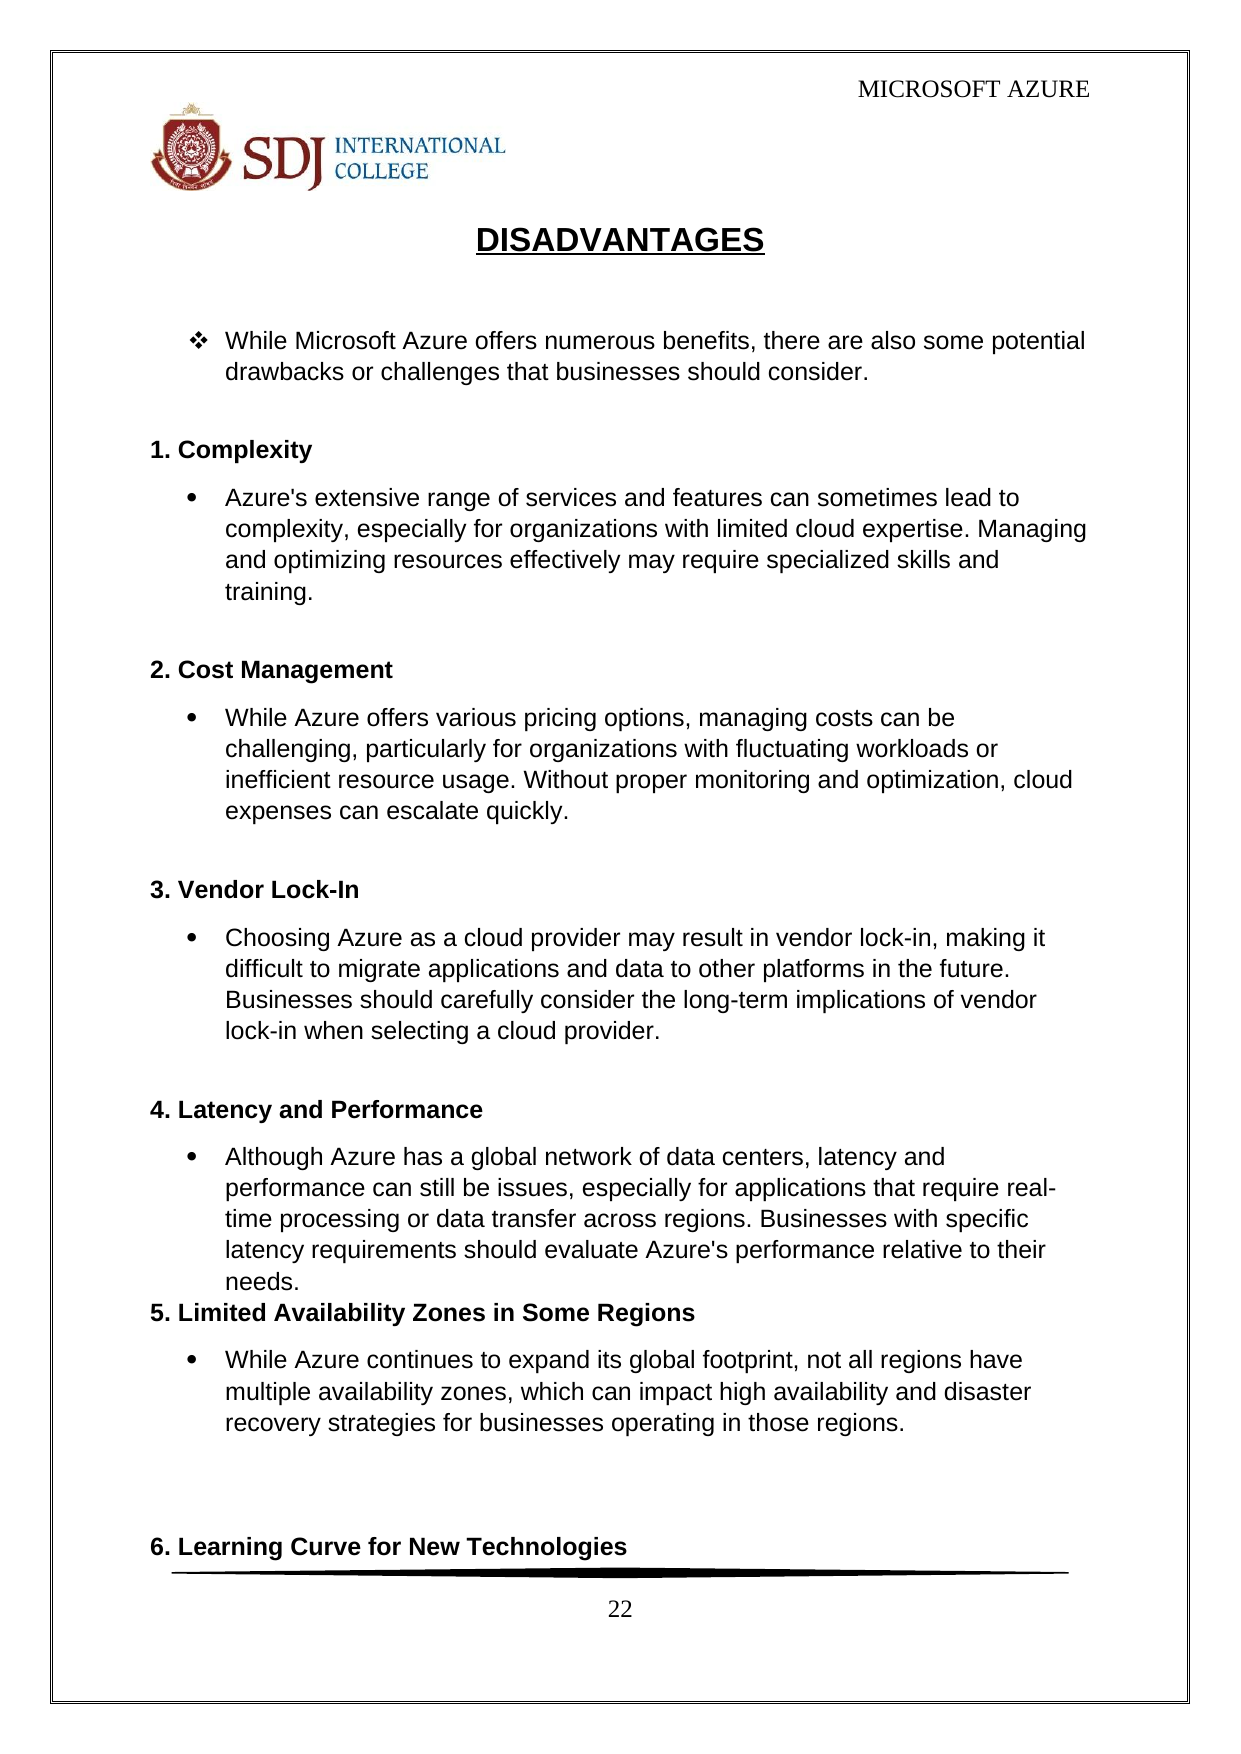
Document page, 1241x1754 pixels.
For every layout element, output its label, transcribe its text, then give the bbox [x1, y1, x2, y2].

list While Microsoft Azure offers numerous benefits, there are also some potential drawbacks or challenges that businesses should consider. [187, 326, 1090, 386]
list While Azure continues to expand its global footprint, not all regions have multiple availability zones, which can impact high availability and disaster recovery strategies for businesses operating in those regions. [187, 1345, 1090, 1436]
text 5. Limited Availability Zones in Some Regions [150, 1298, 1090, 1326]
text 4. Latency and Performance [150, 1094, 1090, 1123]
text 6. Learning Curve for New Technologies [150, 1532, 1090, 1560]
list Although Azure has a global network of data centers, latency and performance can still be issues, especially for applications that require real-time processing or data transfer across regions. Businesses with specific latency requirements should evaluate Azure's performance relative to their needs. [187, 1142, 1090, 1295]
text 3. Vendor Lock-In [150, 875, 1090, 904]
list Choosing Azure as a cloud provider may result in vendor lock-in, making it difficult to migrate applications and data to other platforms in the future. Businesses should carefully consider the long-term implications of vendor lock-in when selecting a cloud provider. [187, 923, 1090, 1044]
text DISADVANTAGES [150, 220, 1090, 258]
text 1. Complexity [150, 436, 1090, 464]
list Azure's extensive range of services and features can sometimes lead to complexity, especially for organizations with limited cloud expertise. Managing and optimizing resources effectively may require specialized skills and training. [187, 483, 1090, 605]
list While Azure offers various pricing options, managing costs can be challenging, particularly for organizations with fluctuating workloads or inefficient resource usage. Without proper monitoring and optimization, cloud expenses can escalate quickly. [187, 703, 1090, 825]
text 2. Cost Management [150, 655, 1090, 684]
picture [150, 102, 506, 191]
